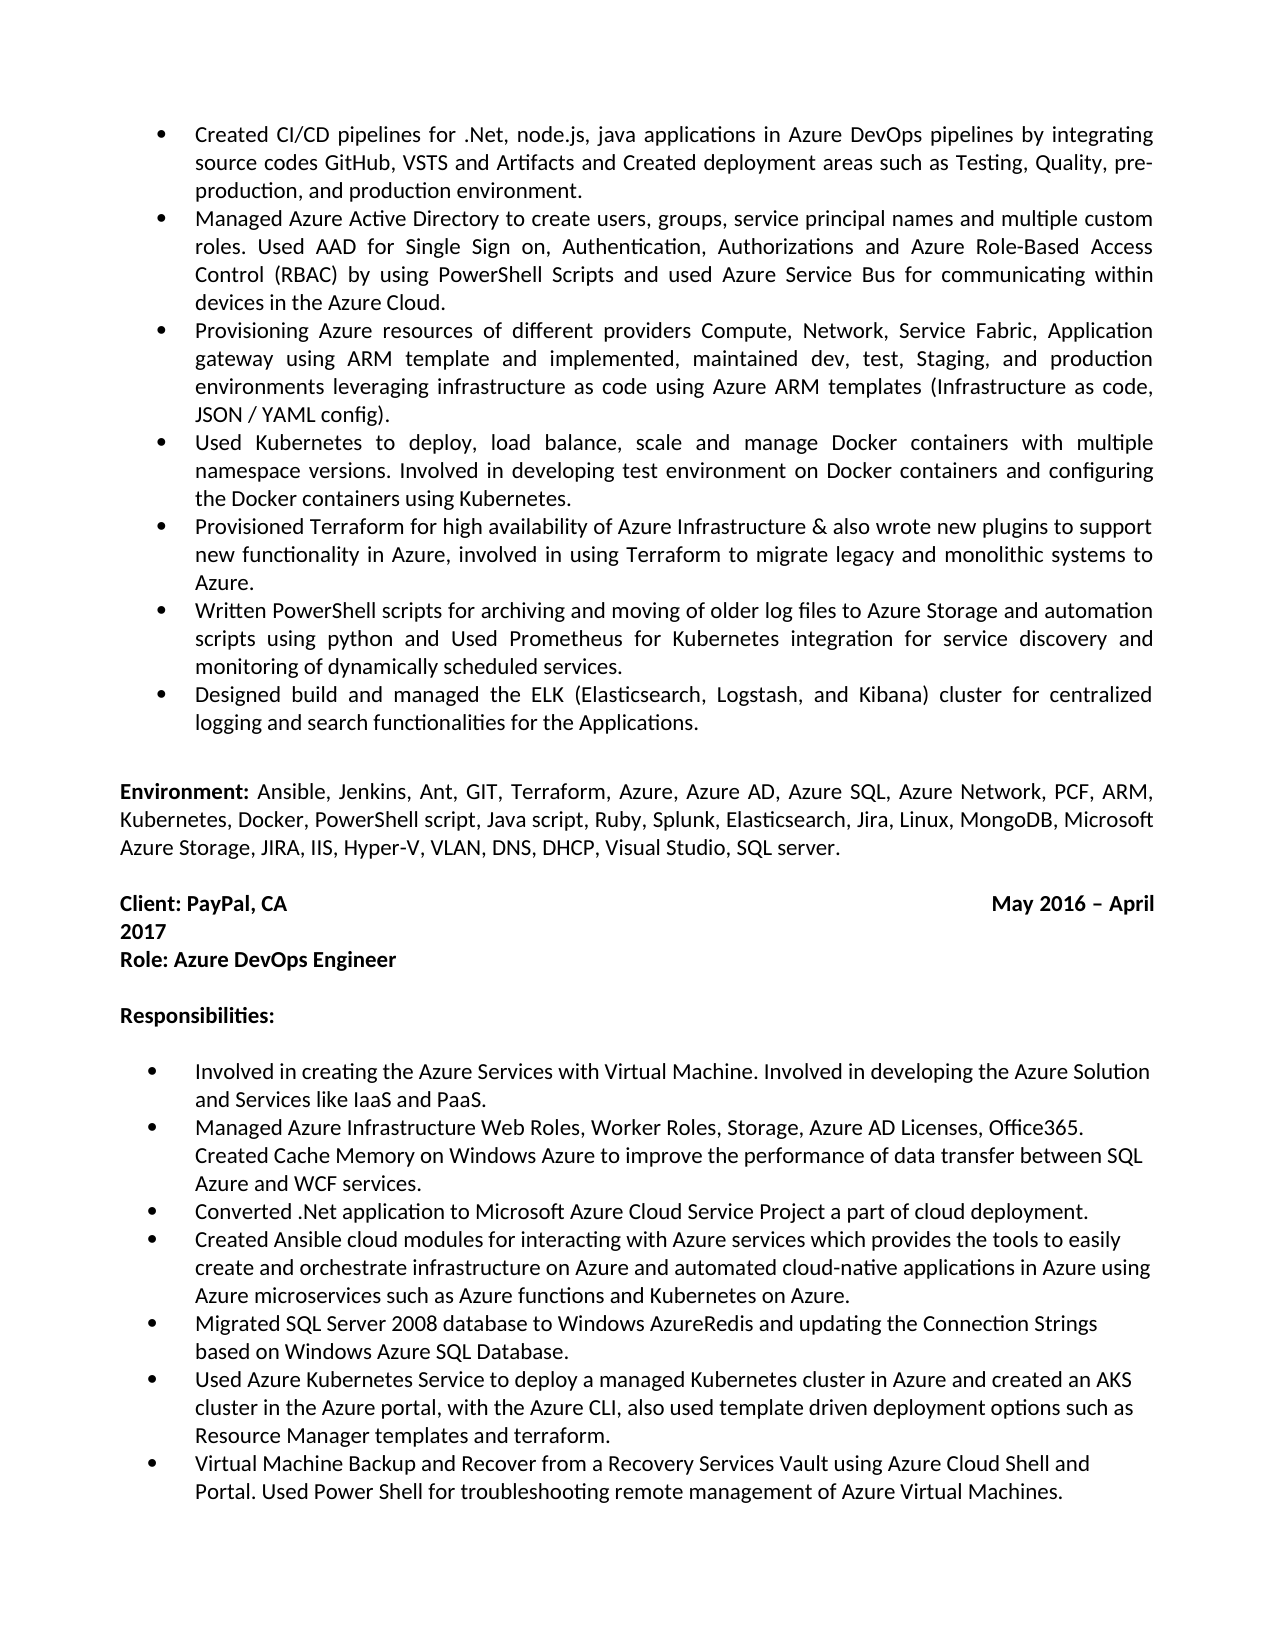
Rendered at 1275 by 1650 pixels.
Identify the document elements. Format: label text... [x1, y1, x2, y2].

list Used Kubernetes to deploy, load balance, scale and manage Docker containers with multiple namespace versions. Involved in developing test environment on Docker containers and configuring the Docker containers using Kubernetes. [157, 428, 1155, 512]
list Involved in creating the Azure Services with Virtual Machine. Involved in developing the Azure Solution and Services like IaaS and PaaS. [148, 1057, 1155, 1113]
list Provisioned Terraform for high availability of Azure Infrastructure & also wrote new plugins to support new functionality in Azure, involved in using Terraform to migrate legacy and monolithic systems to Azure. [157, 512, 1155, 596]
list Provisioning Azure resources of different providers Compute, Network, Service Fabric, Application gateway using ARM template and implemented, maintained dev, test, Staging, and production environments leveraging infrastructure as code using Azure ARM templates (Infrastructure as code, JSON / YAML config). [157, 316, 1155, 428]
list Managed Azure Active Directory to create users, groups, service principal names and multiple custom roles. Used AAD for Single Sign on, Authentication, Authorizations and Azure Role-Based Access Control (RBAC) by using PowerShell Scripts and used Azure Service Bus for communicating within devices in the Azure Cloud. [157, 204, 1155, 316]
list Created Ansible cloud modules for interacting with Azure services which provides the tools to easily create and orchestrate infrastructure on Azure and automated cloud-native applications in Azure using Azure microservices such as Azure functions and Kubernetes on Azure. [148, 1225, 1155, 1309]
text Environment: Ansible, Jenkins, Ant, GIT, Terraform, Azure, Azure AD, Azure SQL, Azure Network, PCF, ARM, Kubernetes, Docker, PowerShell script, Java script, Ruby, Splunk, Elasticsearch, Jira, Linux, MongoDB, Microsoft Azure Storage, JIRA, IIS, Hyper-V, VLAN, DNS, DHCP, Visual Studio, SQL server. [120, 777, 1155, 861]
list Written PowerShell scripts for archiving and moving of older log files to Azure Storage and automation scripts using python and Used Prometheus for Kubernetes integration for service discovery and monitoring of dynamically scheduled services. [157, 596, 1155, 680]
text Responsibilities: [120, 1001, 1155, 1029]
list Managed Azure Infrastructure Web Roles, Worker Roles, Storage, Azure AD Licenses, Office365. Created Cache Memory on Windows Azure to improve the performance of data transfer between SQL Azure and WCF services. [148, 1113, 1155, 1197]
list Created CI/CD pipelines for .Net, node.js, java applications in Azure DevOps pipelines by integrating source codes GitHub, VSTS and Artifacts and Created deployment areas such as Testing, Quality, pre-production, and production environment. [157, 120, 1155, 204]
list Designed build and managed the ELK (Elasticsearch, Logstash, and Kibana) cluster for centralized logging and search functionalities for the Applications. [157, 680, 1155, 736]
list Virtual Machine Backup and Recover from a Recovery Services Vault using Azure Cloud Shell and Portal. Used Power Shell for troubleshooting remote management of Azure Virtual Machines. [148, 1449, 1155, 1506]
text Role: Azure DevOps Engineer [120, 945, 1155, 973]
text Client: PayPal, CA May 2016 – April 2017 [120, 889, 1155, 945]
list Converted .Net application to Microsoft Azure Cloud Service Project a part of cloud deployment. [148, 1197, 1155, 1225]
list Used Azure Kubernetes Service to deploy a managed Kubernetes cluster in Azure and created an AKS cluster in the Azure portal, with the Azure CLI, also used template driven deployment options such as Resource Manager templates and terraform. [148, 1365, 1155, 1449]
list Migrated SQL Server 2008 database to Windows AzureRedis and updating the Connection Strings based on Windows Azure SQL Database. [148, 1309, 1155, 1365]
